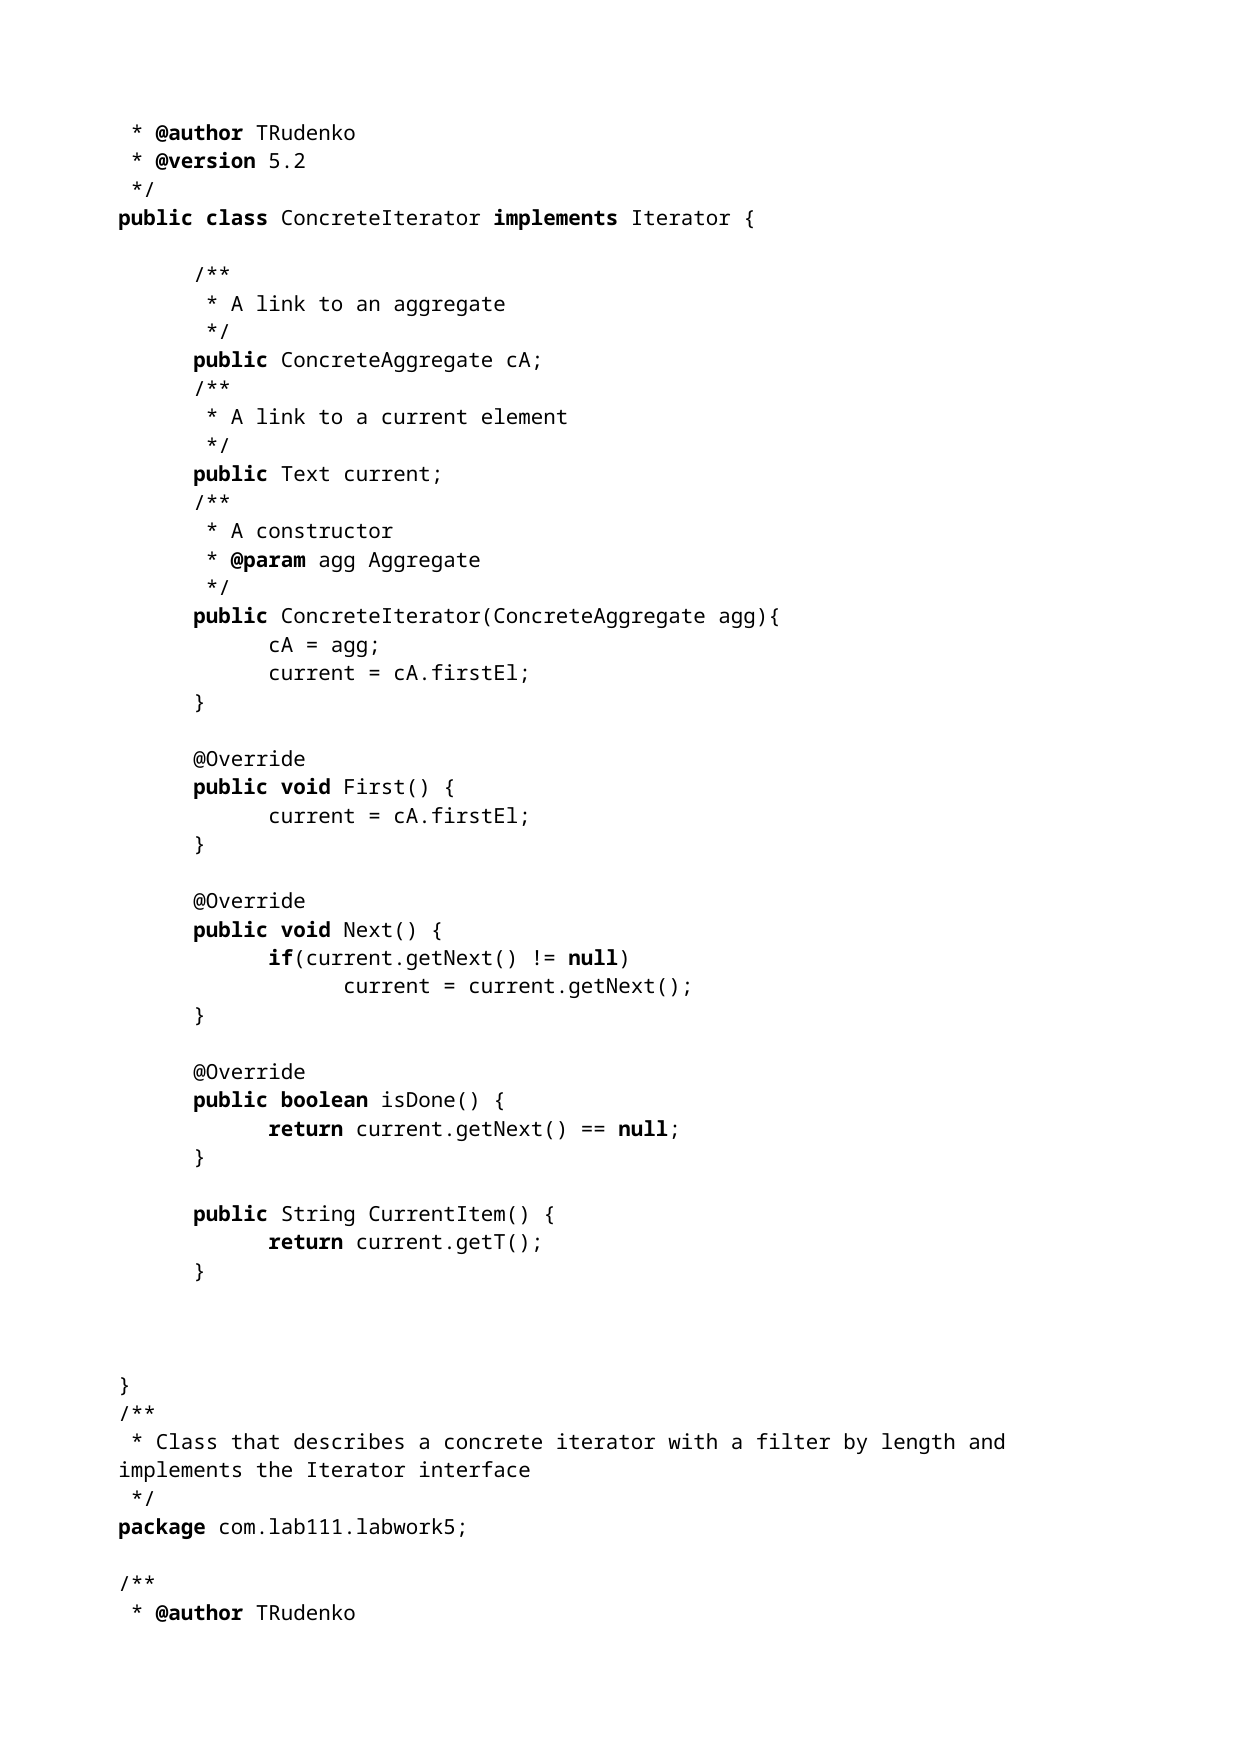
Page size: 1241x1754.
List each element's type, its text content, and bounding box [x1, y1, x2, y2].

text @Override [118, 1057, 1122, 1085]
text public Text current; [118, 459, 1122, 488]
text if(current.getNext() != null) [118, 943, 1122, 972]
text public class ConcreteIterator implements Iterator { [118, 203, 1122, 232]
text @Override [118, 886, 1122, 915]
text */ [118, 317, 1122, 346]
text * A link to a current element [118, 402, 1122, 431]
text cA = agg; [118, 630, 1122, 658]
text return current.getNext() == null; [118, 1114, 1122, 1142]
text public String CurrentItem() { [118, 1199, 1122, 1227]
text */ [118, 573, 1122, 602]
text /** [118, 260, 1122, 289]
text } [118, 687, 1122, 715]
text current = cA.firstEl; [118, 658, 1122, 687]
text } [118, 1000, 1122, 1028]
text * A constructor [118, 516, 1122, 545]
text } [118, 829, 1122, 858]
text * @version 5.2 [118, 147, 1122, 175]
text /** [118, 1399, 1122, 1427]
text package com.lab111.labwork5; [118, 1512, 1122, 1541]
text } [118, 1370, 1122, 1399]
text */ [118, 431, 1122, 459]
text current = current.getNext(); [118, 972, 1122, 1000]
text public boolean isDone() { [118, 1085, 1122, 1114]
text */ [118, 1484, 1122, 1512]
text * @author TRudenko [118, 1598, 1122, 1626]
text * Class that describes a concrete iterator with a filter by length and implements the Iterator interface [118, 1427, 1122, 1484]
text */ [118, 175, 1122, 203]
text current = cA.firstEl; [118, 801, 1122, 829]
text * A link to an aggregate [118, 289, 1122, 317]
text public ConcreteAggregate cA; [118, 346, 1122, 374]
text } [118, 1142, 1122, 1171]
text /** [118, 1569, 1122, 1598]
text * @author TRudenko [118, 118, 1122, 147]
text public void First() { [118, 772, 1122, 801]
text public ConcreteIterator(ConcreteAggregate agg){ [118, 602, 1122, 630]
text /** [118, 488, 1122, 516]
text @Override [118, 744, 1122, 772]
text } [118, 1256, 1122, 1284]
text return current.getT(); [118, 1227, 1122, 1256]
text * @param agg Aggregate [118, 545, 1122, 573]
text public void Next() { [118, 915, 1122, 943]
text /** [118, 374, 1122, 402]
